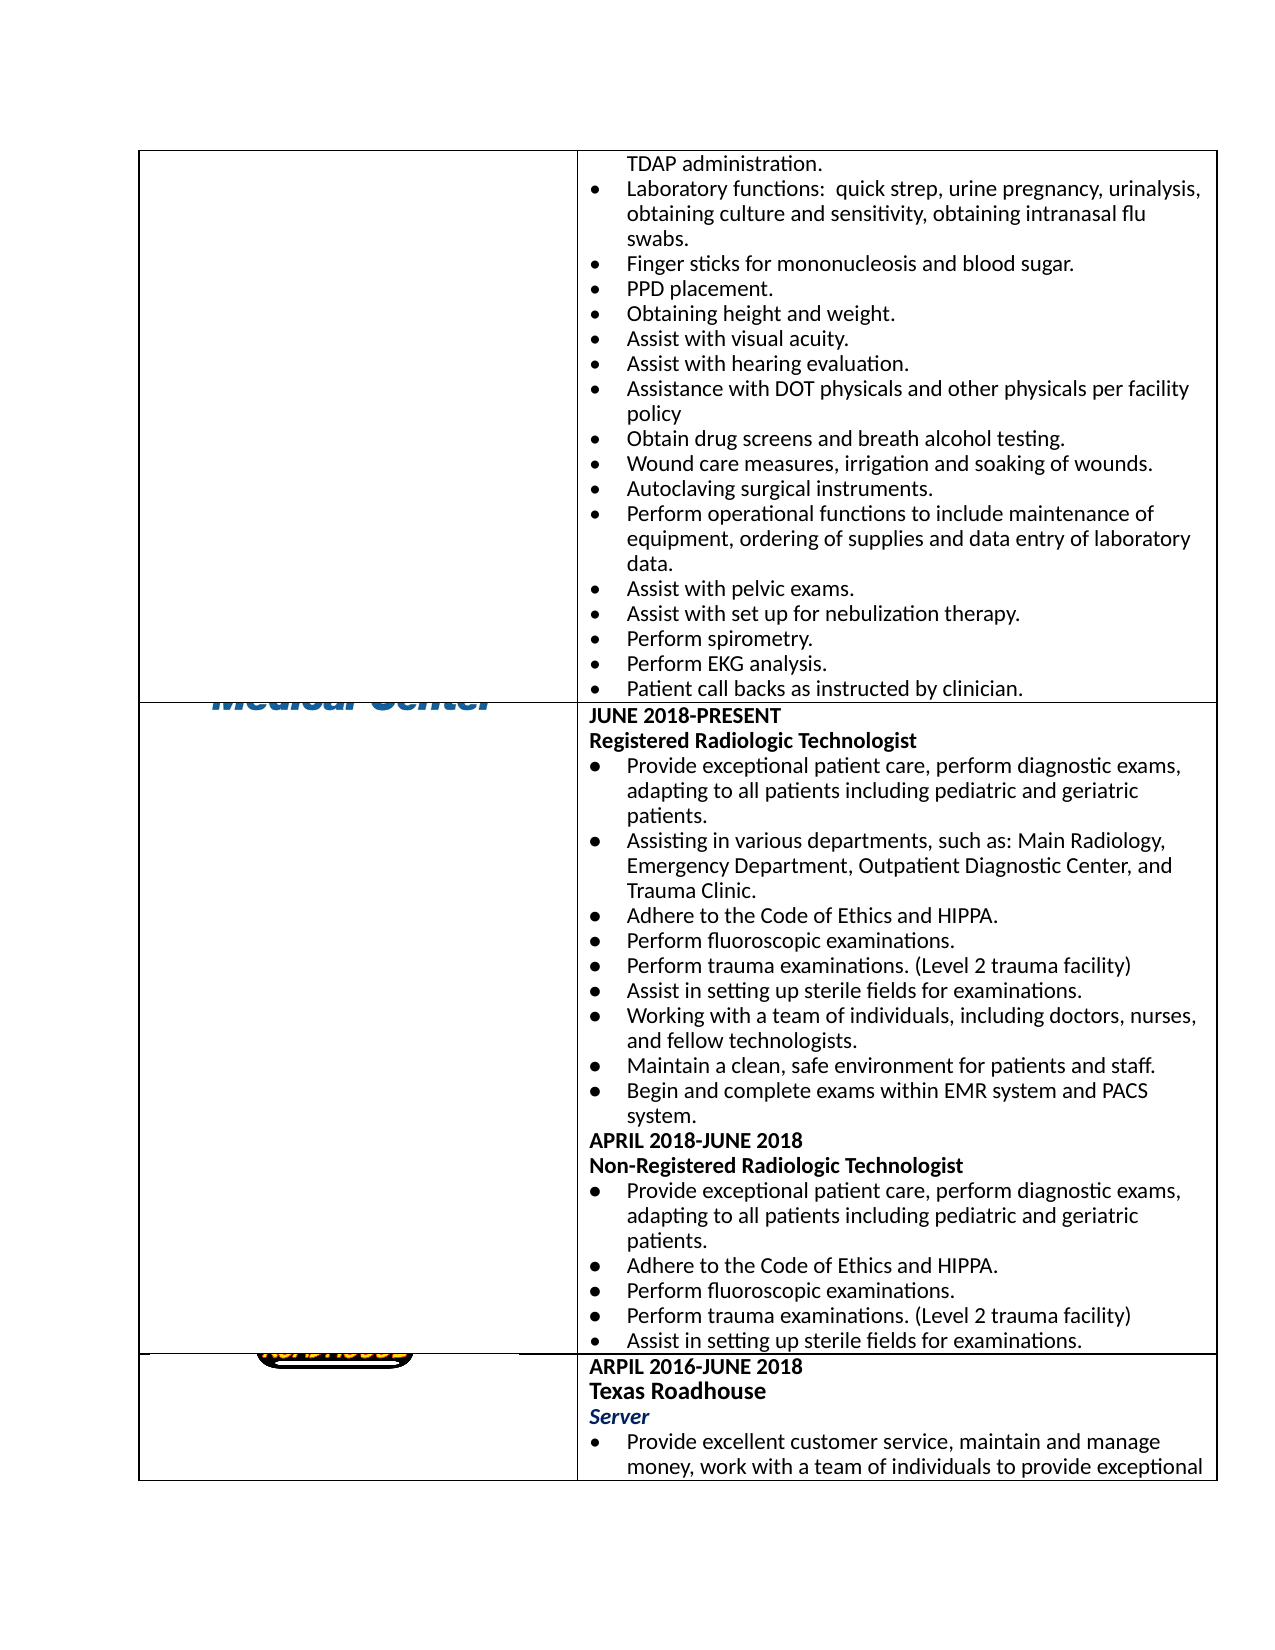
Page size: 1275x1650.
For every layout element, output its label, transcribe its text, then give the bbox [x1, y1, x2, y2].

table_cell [578, 1355, 1216, 1480]
table_cell [140, 151, 577, 702]
table_cell [140, 1355, 577, 1480]
table_cell [140, 703, 577, 1353]
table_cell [578, 151, 1216, 702]
table_cell June 2018-Present Registered Radiologic Technologist Provide exceptional patient care, perform diagnostic exams, adapting to all patients including pediatric and geriatric patients. Assisting in various departments, such as: Main Radiology, Emergency Department, Outpatient Diagnostic Center, and Trauma Clinic. Adhere to the Code of Ethics and HIPPA. Perform fluoroscopic examinations. Perform trauma examinations. (Level 2 trauma facility) Assist in setting up sterile fields for examinations. Working with a team of individuals, including doctors, nurses, and fellow technologists. Maintain a clean, safe environment for patients and staff. Begin and complete exams within EMR system and PACS system. April 2018-June 2018 Non-Registered Radiologic Technologist Provide exceptional patient care, perform diagnostic exams, adapting to all patients including pediatric and geriatric patients. Adhere to the Code of Ethics and HIPPA. Perform fluoroscopic examinations. Perform trauma examinations. (Level 2 trauma facility) Assist in setting up sterile fields for examinations. [578, 703, 1216, 1353]
